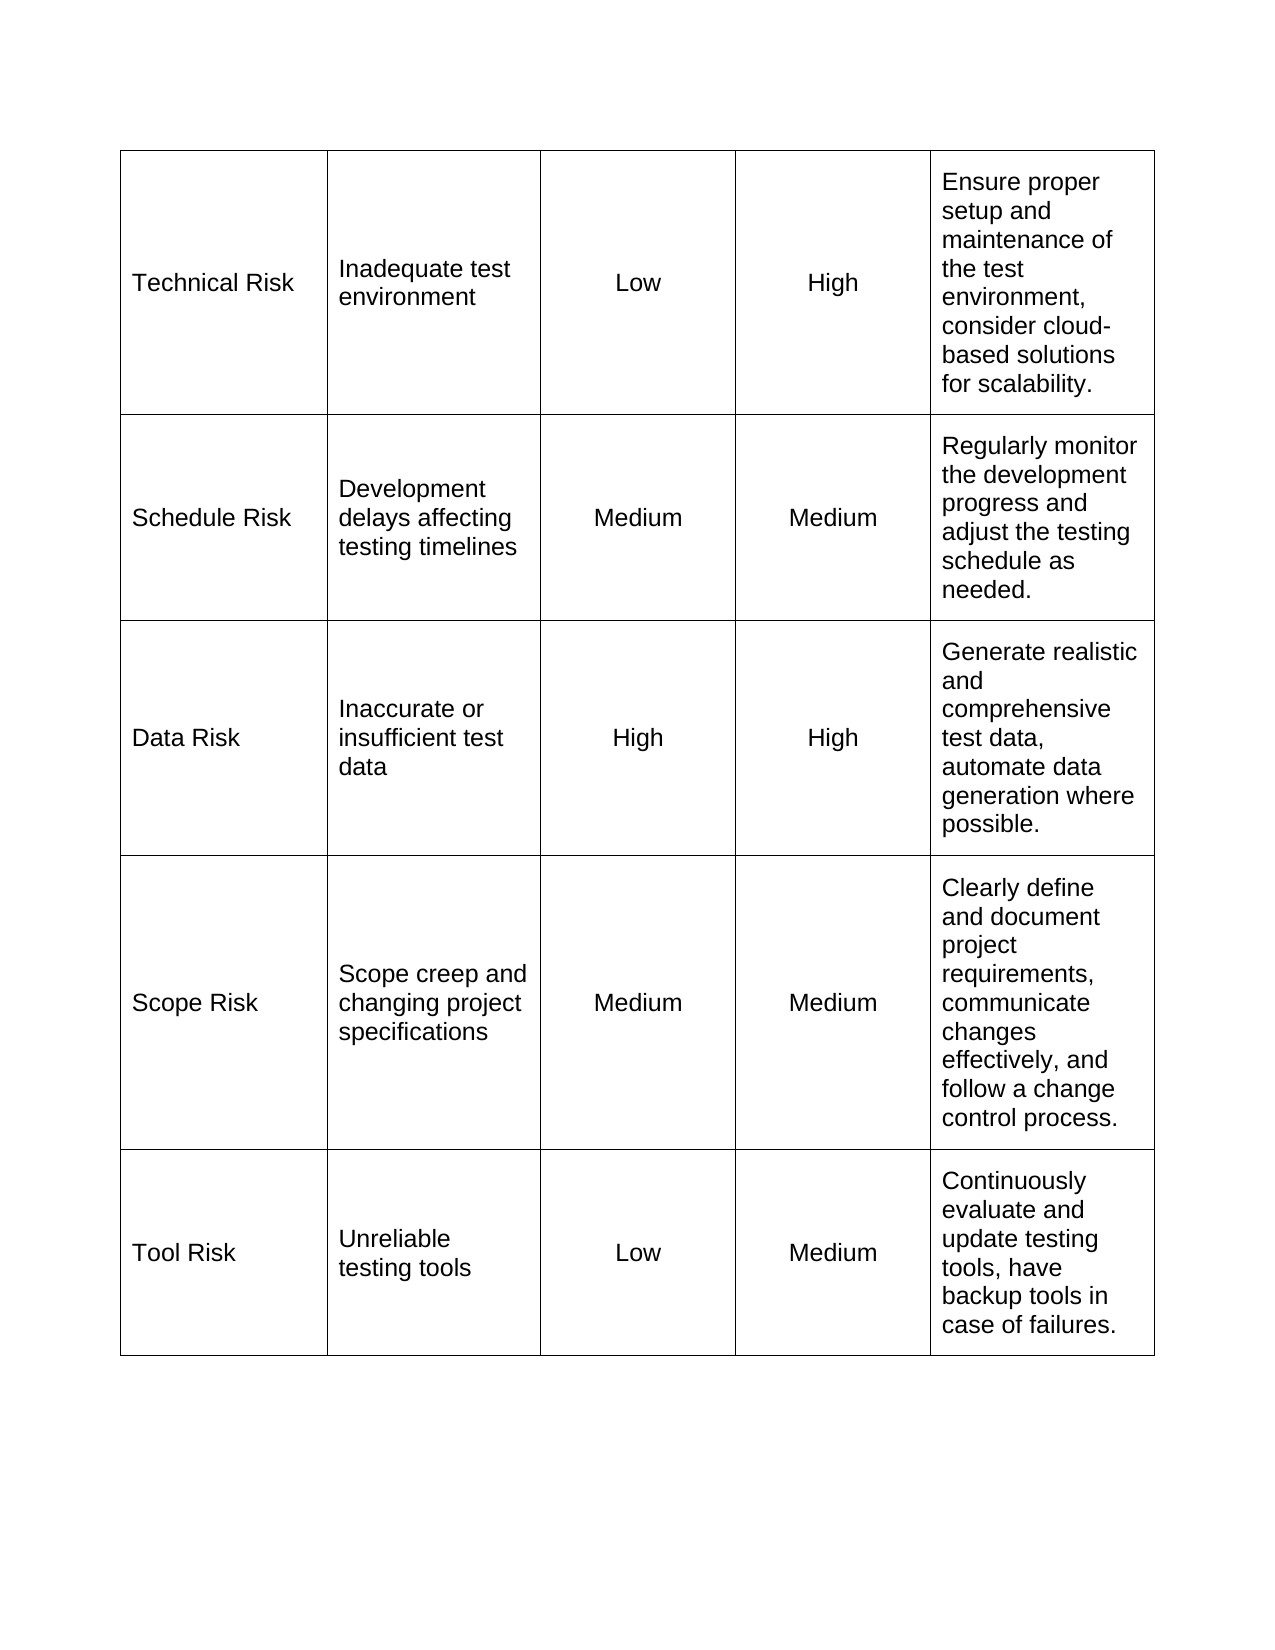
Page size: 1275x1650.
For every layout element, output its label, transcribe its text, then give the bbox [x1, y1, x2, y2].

table_cell Scope creep and changing project specifications [328, 856, 540, 1149]
table_cell Technical Risk [121, 151, 327, 414]
table_cell Generate realistic and comprehensive test data, automate data generation where possible. [931, 621, 1154, 854]
table_cell Low [541, 1150, 735, 1355]
table_cell Clearly define and document project requirements, communicate changes effectively, and follow a change control process. [931, 856, 1154, 1149]
table_cell Scope Risk [121, 856, 327, 1149]
table_cell Data Risk [121, 621, 327, 854]
table_cell High [736, 621, 930, 854]
table_cell High [736, 151, 930, 414]
table_cell Tool Risk [121, 1150, 327, 1355]
table_cell Continuously evaluate and update testing tools, have backup tools in case of failures. [931, 1150, 1154, 1355]
table_cell Low [541, 151, 735, 414]
table_cell Inaccurate or insufficient test data [328, 621, 540, 854]
table_cell Development delays affecting testing timelines [328, 415, 540, 619]
table_cell Medium [541, 415, 735, 619]
table_cell Unreliable testing tools [328, 1150, 540, 1355]
table_cell High [541, 621, 735, 854]
table_cell Inadequate test environment [328, 151, 540, 414]
table_cell Medium [736, 415, 930, 619]
table_cell Schedule Risk [121, 415, 327, 619]
table_cell Ensure proper setup and maintenance of the test environment, consider cloud-based solutions for scalability. [931, 151, 1154, 414]
table_cell Medium [736, 856, 930, 1149]
table_cell Regularly monitor the development progress and adjust the testing schedule as needed. [931, 415, 1154, 619]
table_cell Medium [541, 856, 735, 1149]
table_cell Medium [736, 1150, 930, 1355]
